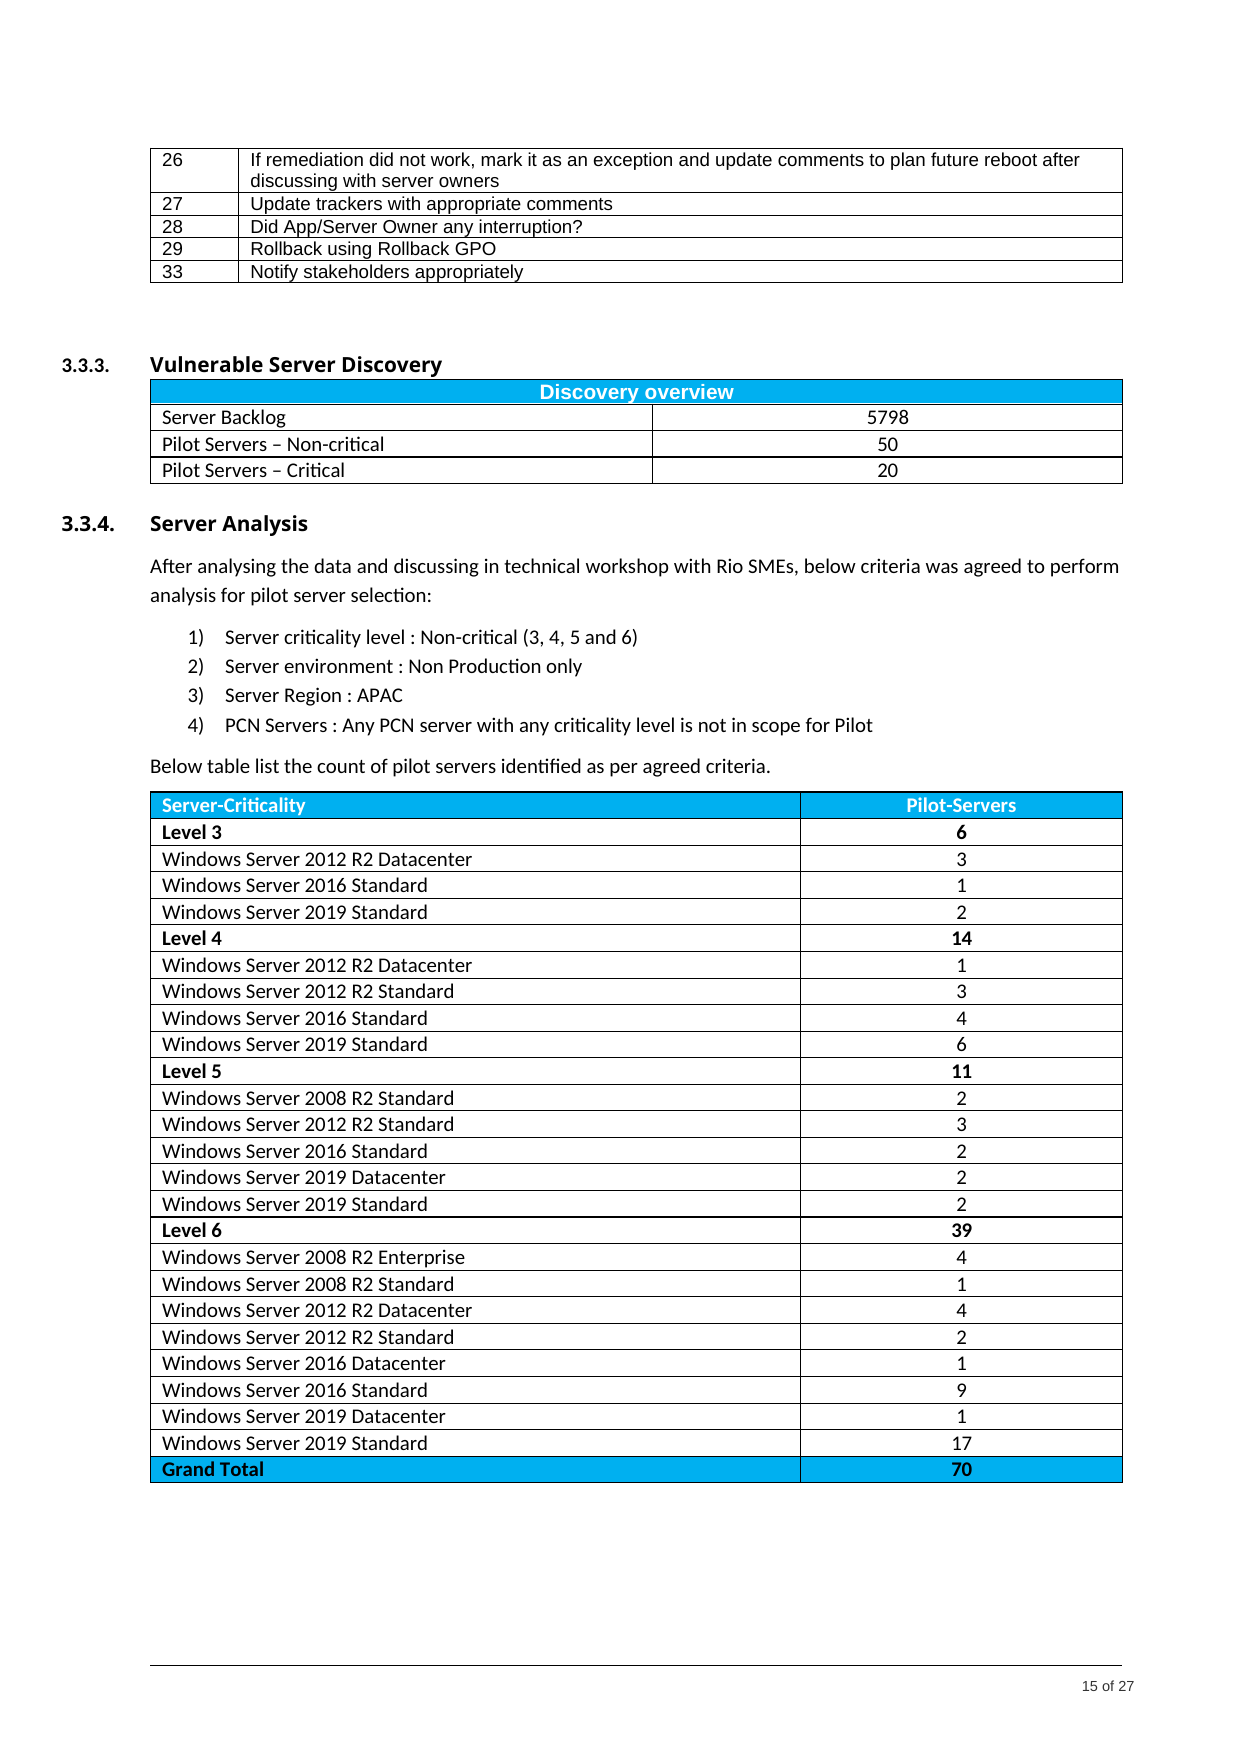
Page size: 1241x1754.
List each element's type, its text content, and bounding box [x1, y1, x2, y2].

table_cell 2 [801, 1138, 1122, 1163]
table_cell 3 [801, 846, 1122, 871]
list PCN Servers : Any PCN server with any criticality level is not in scope for Pilot [187, 708, 1122, 737]
table_cell Windows Server 2012 R2 Standard [151, 1324, 800, 1349]
table_cell 20 [653, 458, 1122, 483]
table_cell Windows Server 2016 Standard [151, 1138, 800, 1163]
table_cell 2 [801, 1191, 1122, 1216]
table_cell Windows Server 2012 R2 Datacenter [151, 1297, 800, 1323]
table_cell Pilot Servers – Critical [151, 458, 652, 483]
table_cell Windows Server 2008 R2 Standard [151, 1085, 800, 1110]
table_cell Windows Server 2008 R2 Standard [151, 1271, 800, 1296]
table_cell 2 [801, 899, 1122, 924]
table_cell Windows Server 2019 Standard [151, 899, 800, 924]
table_cell Windows Server 2019 Standard [151, 1191, 800, 1216]
text After analysing the data and discussing in technical workshop with Rio SMEs, below criteria was agreed to perform analysis for pilot server selection: [150, 550, 1122, 608]
table_cell Server Backlog [151, 405, 652, 430]
table_cell 11 [801, 1058, 1122, 1084]
table_cell Update trackers with appropriate comments [239, 193, 1122, 214]
table_cell Windows Server 2012 R2 Datacenter [151, 952, 800, 977]
table_cell Windows Server 2012 R2 Datacenter [151, 846, 800, 871]
table_cell 27 [151, 193, 238, 214]
table_cell 2 [801, 1324, 1122, 1349]
list Server Region : APAC [187, 679, 1122, 708]
table_cell Grand Total [151, 1457, 800, 1482]
table_cell 9 [801, 1377, 1122, 1402]
table_cell Windows Server 2012 R2 Standard [151, 979, 800, 1004]
table_cell Level 6 [151, 1218, 800, 1243]
table_cell Notify stakeholders appropriately [239, 261, 1122, 282]
table_cell Windows Server 2016 Datacenter [151, 1350, 800, 1376]
table_cell 4 [801, 1244, 1122, 1269]
list Server environment : Non Production only [187, 650, 1122, 679]
subtitle Server Analysis [61, 509, 1122, 537]
table_cell 26 [151, 149, 238, 192]
table_cell 6 [801, 819, 1122, 844]
table_cell 6 [801, 1032, 1122, 1057]
table_cell 29 [151, 238, 238, 260]
table_cell 4 [801, 1297, 1122, 1323]
table_cell Level 4 [151, 925, 800, 951]
table_cell 3 [801, 1111, 1122, 1137]
table_cell Windows Server 2019 Datacenter [151, 1404, 800, 1429]
table_cell 14 [801, 925, 1122, 951]
table_cell Level 3 [151, 819, 800, 844]
table_cell Pilot Servers – Non-critical [151, 431, 652, 456]
table_cell 2 [801, 1085, 1122, 1110]
table_cell Windows Server 2019 Datacenter [151, 1164, 800, 1190]
table_cell Did App/Server Owner any interruption? [239, 216, 1122, 237]
table_cell Windows Server 2019 Standard [151, 1032, 800, 1057]
table_cell 1 [801, 1404, 1122, 1429]
table_cell 33 [151, 261, 238, 282]
table_cell Rollback using Rollback GPO [239, 238, 1122, 260]
table_cell 2 [801, 1164, 1122, 1190]
table_cell Windows Server 2016 Standard [151, 872, 800, 898]
table_cell 1 [801, 1350, 1122, 1376]
table_cell 28 [151, 216, 238, 237]
table_cell Level 5 [151, 1058, 800, 1084]
table_cell 4 [801, 1005, 1122, 1031]
text Below table list the count of pilot servers identified as per agreed criteria. [150, 750, 1122, 779]
table_cell If remediation did not work, mark it as an exception and update comments to plan future reboot after discussing with server owners [239, 149, 1122, 192]
table_cell Windows Server 2012 R2 Standard [151, 1111, 800, 1137]
table_cell 3 [801, 979, 1122, 1004]
table_cell Windows Server 2016 Standard [151, 1377, 800, 1402]
table_cell 50 [653, 431, 1122, 456]
table_cell 39 [801, 1218, 1122, 1243]
table_header Discovery overview [151, 380, 1122, 403]
table_header Server-Criticality [151, 793, 800, 818]
table_cell 1 [801, 872, 1122, 898]
table_cell 70 [801, 1457, 1122, 1482]
table_cell 1 [801, 952, 1122, 977]
table_cell 5798 [653, 405, 1122, 430]
table_cell Windows Server 2016 Standard [151, 1005, 800, 1031]
list Server criticality level : Non-critical (3, 4, 5 and 6) [187, 621, 1122, 650]
table_cell 17 [801, 1430, 1122, 1456]
table_cell Windows Server 2019 Standard [151, 1430, 800, 1456]
table_cell 1 [801, 1271, 1122, 1296]
subtitle Vulnerable Server Discovery [61, 350, 1122, 378]
table_cell Windows Server 2008 R2 Enterprise [151, 1244, 800, 1269]
table_header Pilot-Servers [801, 793, 1122, 818]
